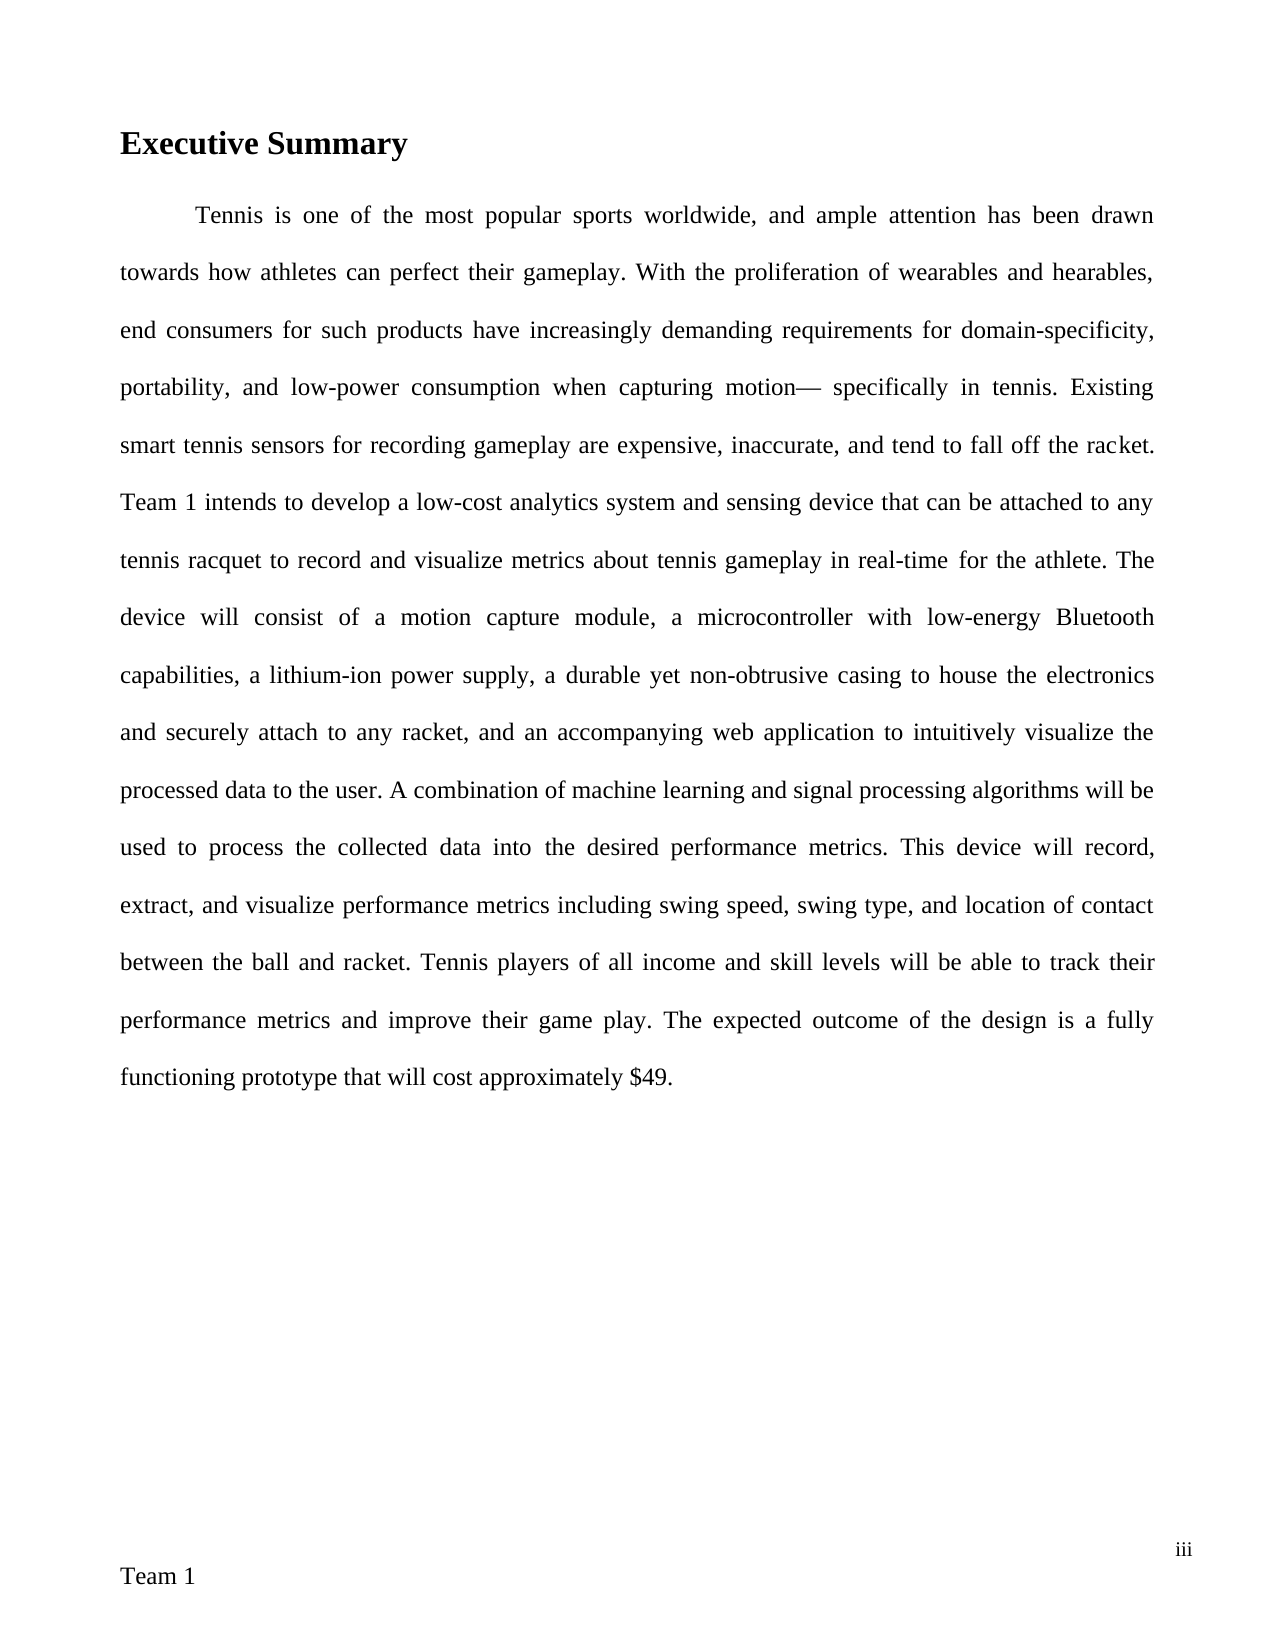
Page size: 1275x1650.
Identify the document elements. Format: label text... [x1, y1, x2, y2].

text Tennis is one of the most popular sports worldwide, and ample attention has been drawn towards how athletes can perfect their gameplay. With the proliferation of wearables and hearables, end consumers for such products have increasingly demanding requirements for domain-specificity, portability, and low-power consumption when capturing motion— specifically in tennis. Existing smart tennis sensors for recording gameplay are expensive, inaccurate, and tend to fall off the racket. Team 1 intends to develop a low-cost analytics system and sensing device that can be attached to any tennis racquet to record and visualize metrics about tennis gameplay in real-time for the athlete. The device will consist of a motion capture module, a microcontroller with low-energy Bluetooth capabilities, a lithium-ion power supply, a durable yet non-obtrusive casing to house the electronics and securely attach to any racket, and an accompanying web application to intuitively visualize the processed data to the user. A combination of machine learning and signal processing algorithms will be used to process the collected data into the desired performance metrics. This device will record, extract, and visualize performance metrics including swing speed, swing type, and location of contact between the ball and racket. Tennis players of all income and skill levels will be able to track their performance metrics and improve their game play. The expected outcome of the design is a fully functioning prototype that will cost approximately $49. [120, 200, 1155, 1091]
text Executive Summary [120, 123, 1155, 162]
